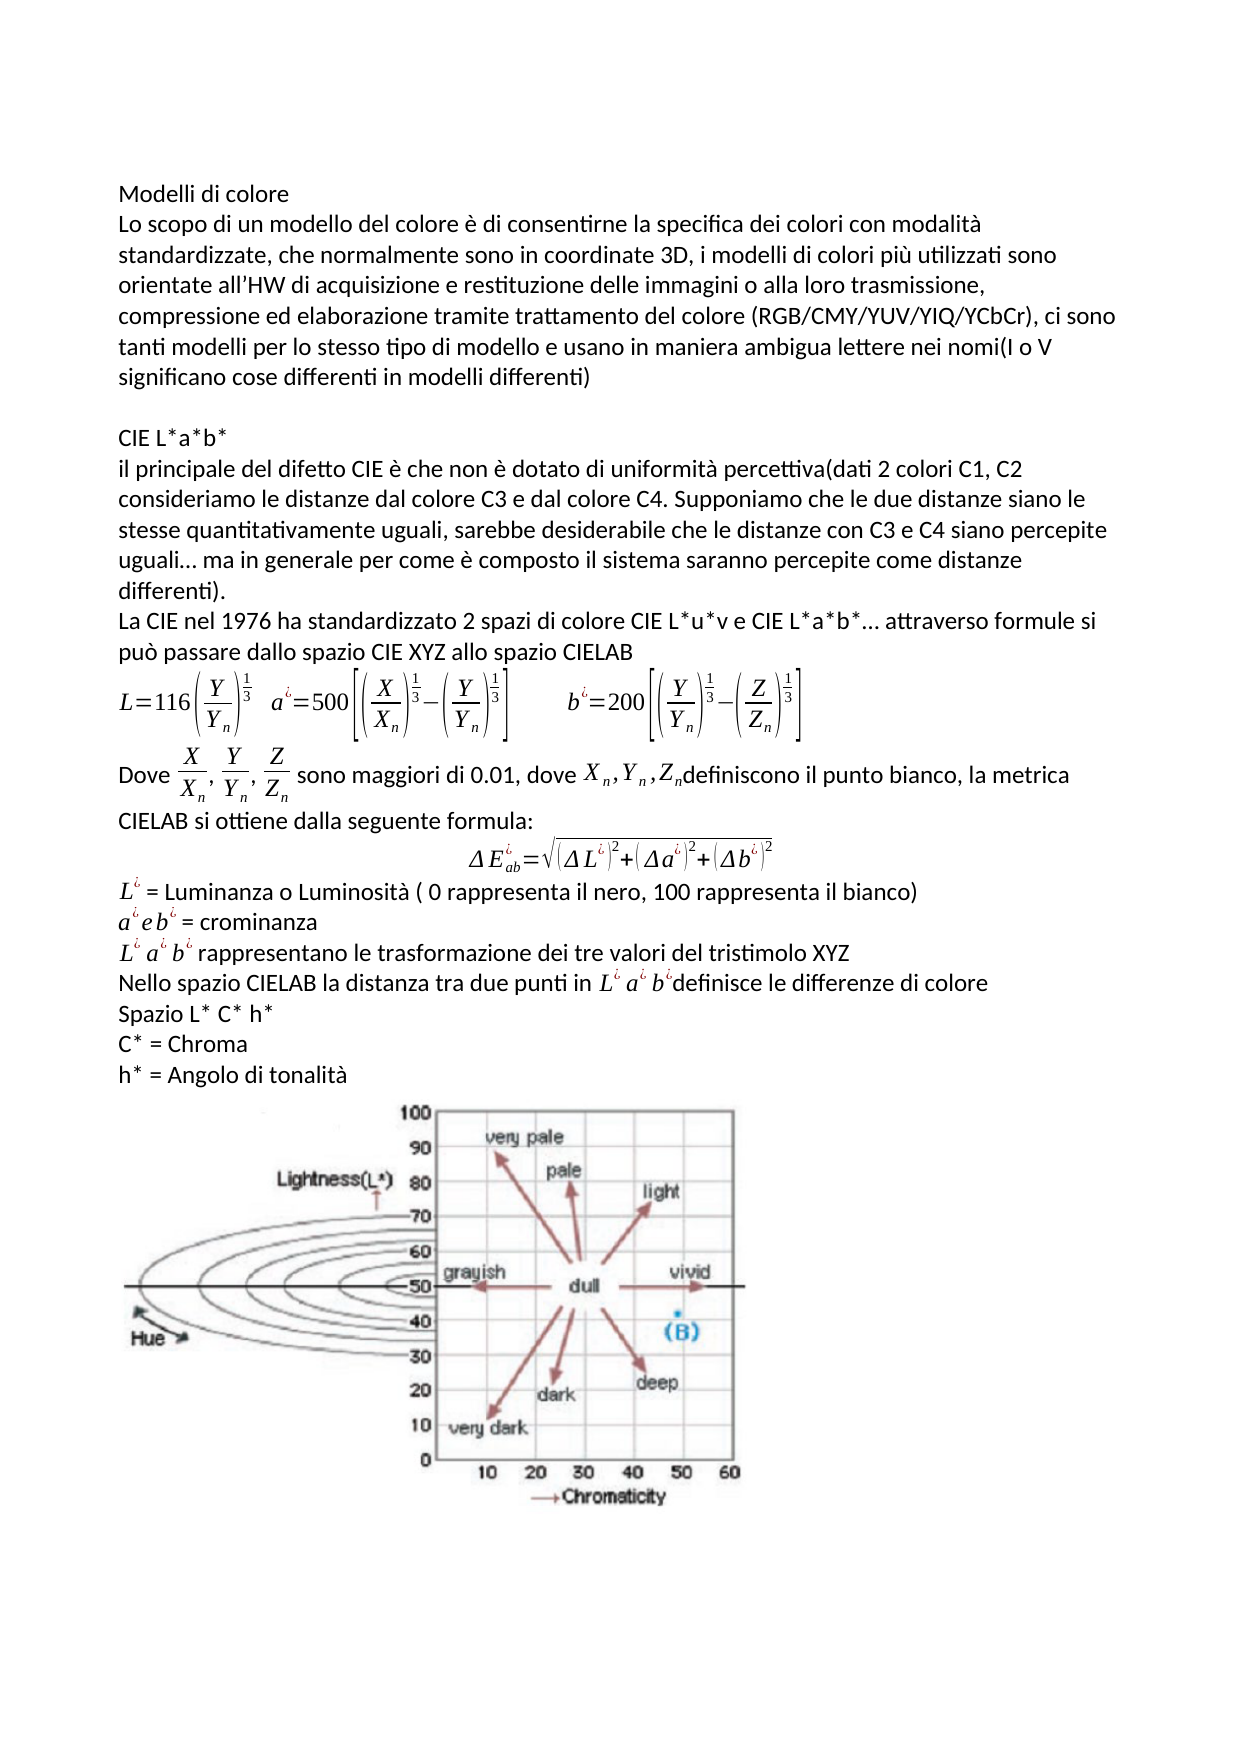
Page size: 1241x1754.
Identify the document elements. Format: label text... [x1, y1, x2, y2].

text = crominanza [118, 906, 1122, 937]
picture [118, 1089, 790, 1520]
text h* = Angolo di tonalità [118, 1059, 1122, 1089]
text Dove , , sono maggiori di 0.01, dove definiscono il punto bianco, la metrica CIELAB si ottiene dalla seguente formula: [118, 743, 1122, 836]
text il principale del difetto CIE è che non è dotato di uniformità percettiva(dati 2 colori C1, C2 consideriamo le distanze dal colore C3 e dal colore C4. Supponiamo che le due distanze siano le stesse quantitativamente uguali, sarebbe desiderabile che le distanze con C3 e C4 siano percepite uguali… ma in generale per come è composto il sistema saranno percepite come distanze differenti). [118, 453, 1122, 605]
text = Luminanza o Luminosità ( 0 rappresenta il nero, 100 rappresenta il bianco) [118, 876, 1122, 906]
text rappresentano le trasformazione dei tre valori del tristimolo XYZ [118, 937, 1122, 967]
text Lo scopo di un modello del colore è di consentirne la specifica dei colori con modalità standardizzate, che normalmente sono in coordinate 3D, i modelli di colori più utilizzati sono orientate all’HW di acquisizione e restituzione delle immagini o alla loro trasmissione, compressione ed elaborazione tramite trattamento del colore (RGB/CMY/YUV/YIQ/YCbCr), ci sono tanti modelli per lo stesso tipo di modello e usano in maniera ambigua lettere nei nomi(I o V significano cose differenti in modelli differenti) [118, 209, 1122, 392]
text C* = Chroma [118, 1028, 1122, 1059]
text CIE L*a*b* [118, 422, 1122, 453]
text Spazio L* C* h* [118, 998, 1122, 1028]
text Nello spazio CIELAB la distanza tra due punti in definisce le differenze di colore [118, 967, 1122, 998]
text La CIE nel 1976 ha standardizzato 2 spazi di colore CIE L*u*v e CIE L*a*b*… attraverso formule si può passare dallo spazio CIE XYZ allo spazio CIELAB [118, 605, 1122, 666]
text Modelli di colore [118, 178, 1122, 209]
